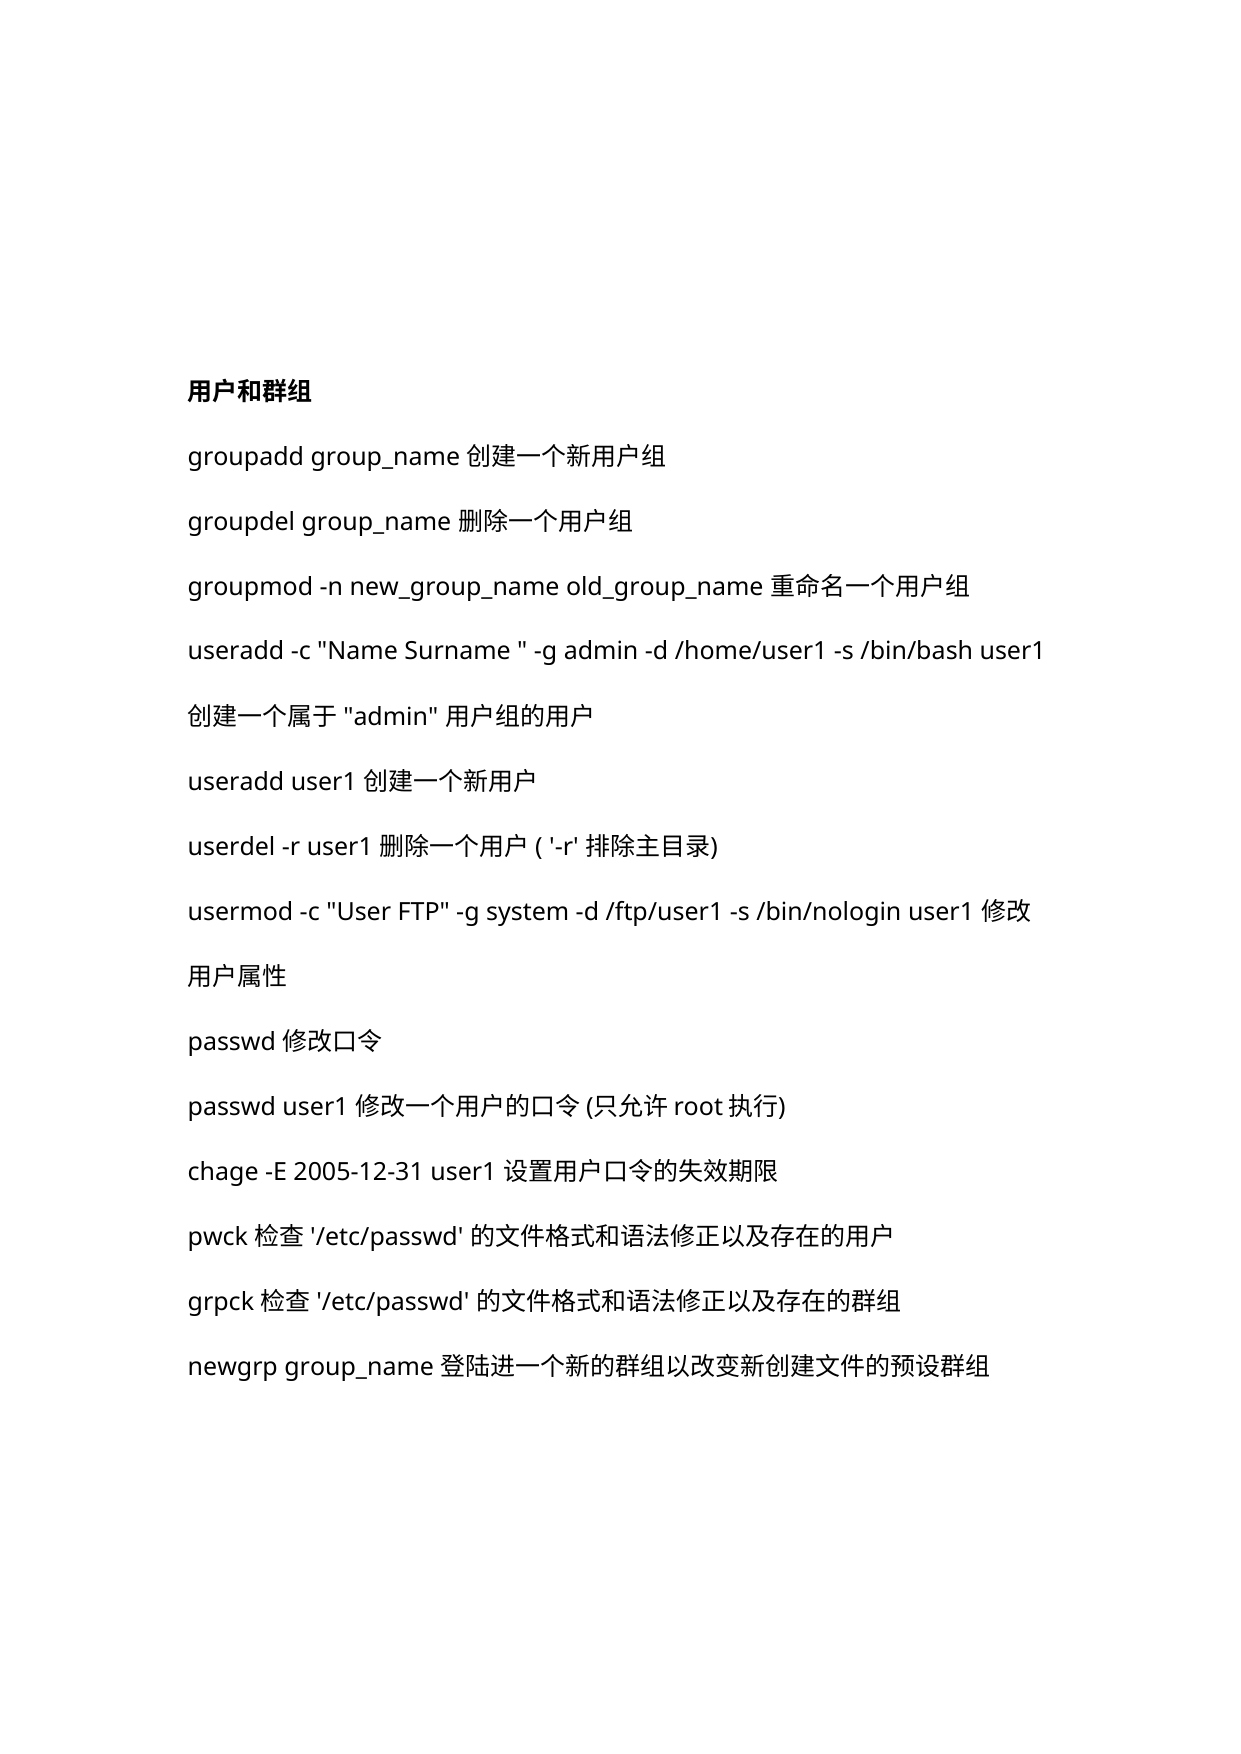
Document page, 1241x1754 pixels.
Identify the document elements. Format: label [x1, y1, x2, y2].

text [187, 162, 1053, 1397]
